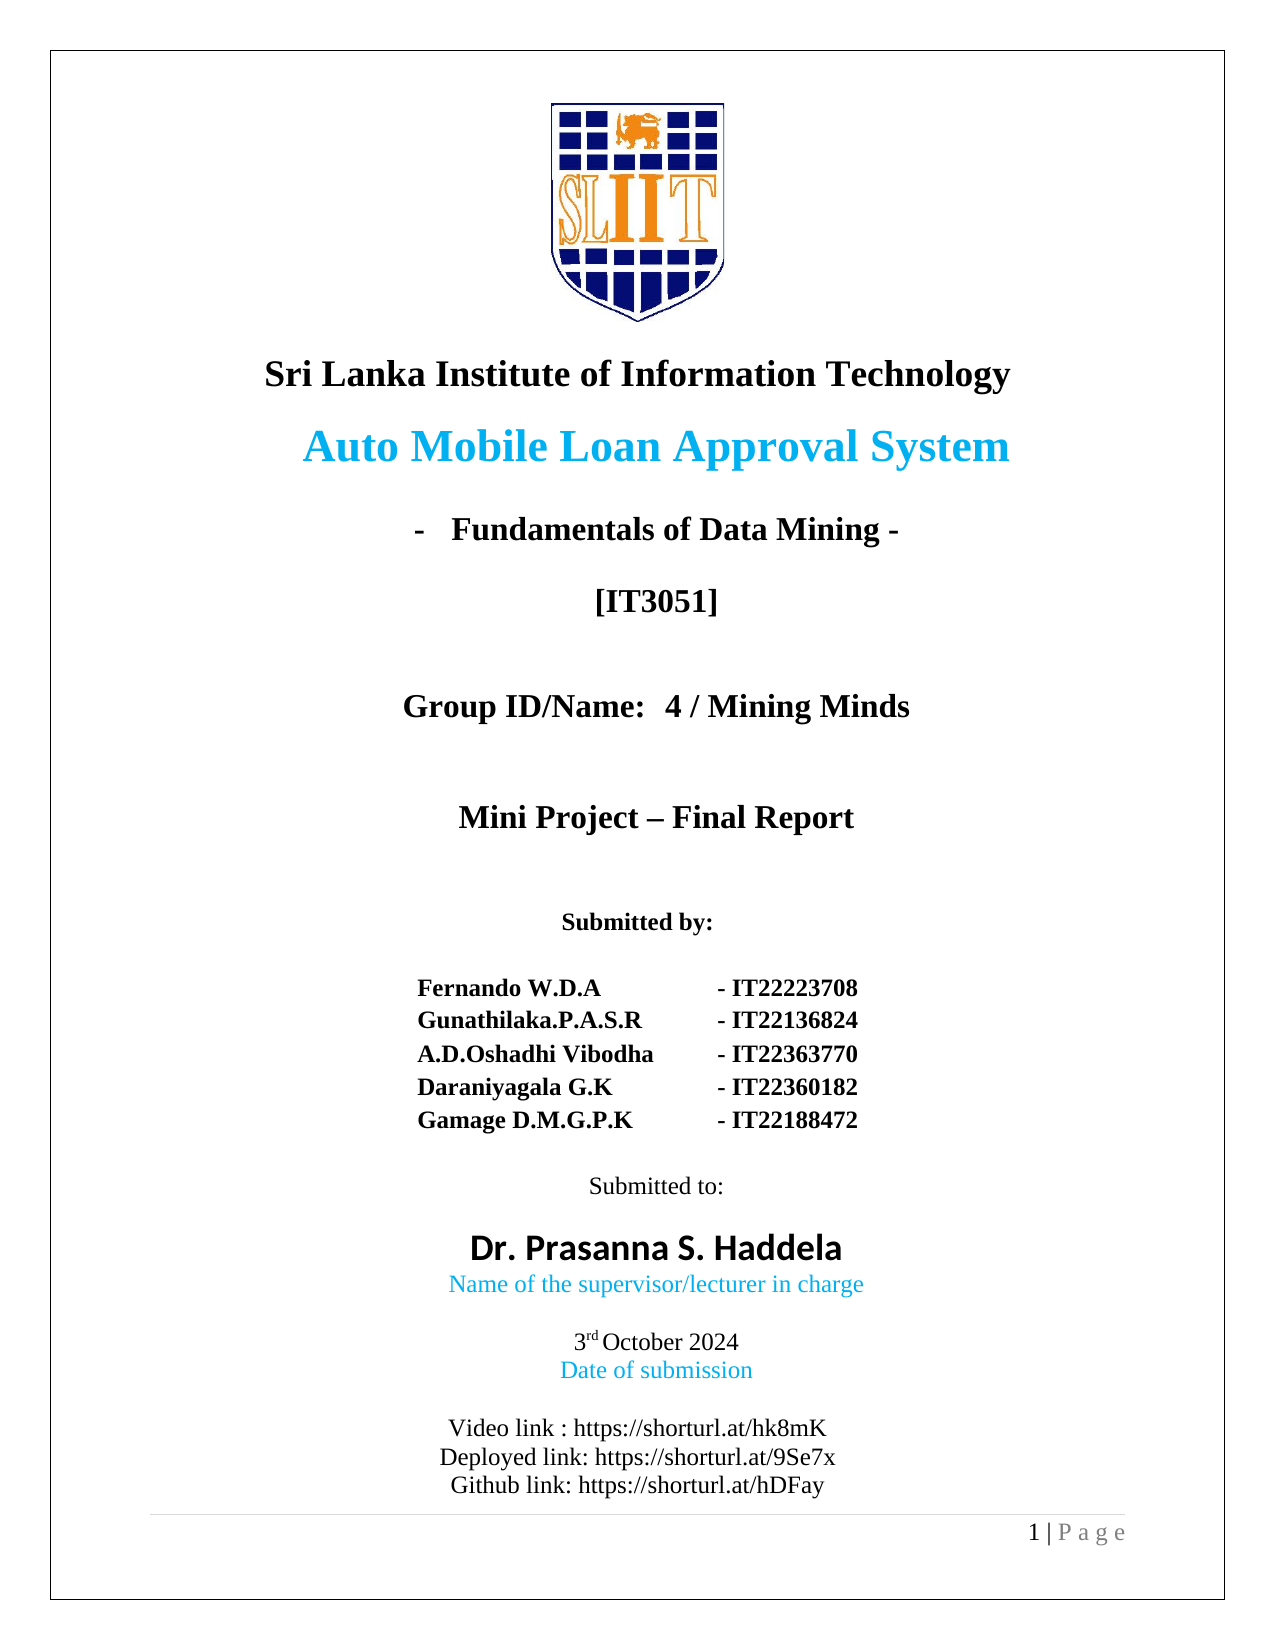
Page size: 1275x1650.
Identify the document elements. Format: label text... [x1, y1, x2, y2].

text Group ID/Name: 4 / Mining Minds [187, 687, 1125, 725]
text Sri Lanka Institute of Information Technology [150, 351, 1125, 394]
text A.D.Oshadhi Vibodha - IT22363770 [150, 1039, 1125, 1067]
text Name of the supervisor/lecturer in charge [187, 1269, 1125, 1298]
text 3rd October 2024 [187, 1327, 1125, 1356]
text Submitted by: [150, 907, 1125, 935]
picture [551, 103, 725, 322]
text Submitted to: [187, 1171, 1125, 1199]
text Deployed link: https://shorturl.at/9Se7x [150, 1442, 1125, 1471]
list Fundamentals of Data Mining - [187, 509, 1125, 548]
text Github link: https://shorturl.at/hDFay [150, 1471, 1125, 1499]
text Date of submission [187, 1356, 1125, 1384]
text Dr. Prasanna S. Haddela [187, 1223, 1125, 1269]
text Daraniyagala G.K - IT22360182 [150, 1072, 1125, 1100]
text Fernando W.D.A - IT22223708 [150, 973, 1125, 1001]
text Gunathilaka.P.A.S.R - IT22136824 [150, 1006, 1125, 1034]
text [IT3051] [187, 581, 1125, 619]
text Gamage D.M.G.P.K - IT22188472 [150, 1105, 1125, 1133]
text Video link : https://shorturl.at/hk8mK [150, 1413, 1125, 1442]
text Auto Mobile Loan Approval System [187, 418, 1125, 471]
text Mini Project – Final Report [187, 797, 1125, 835]
